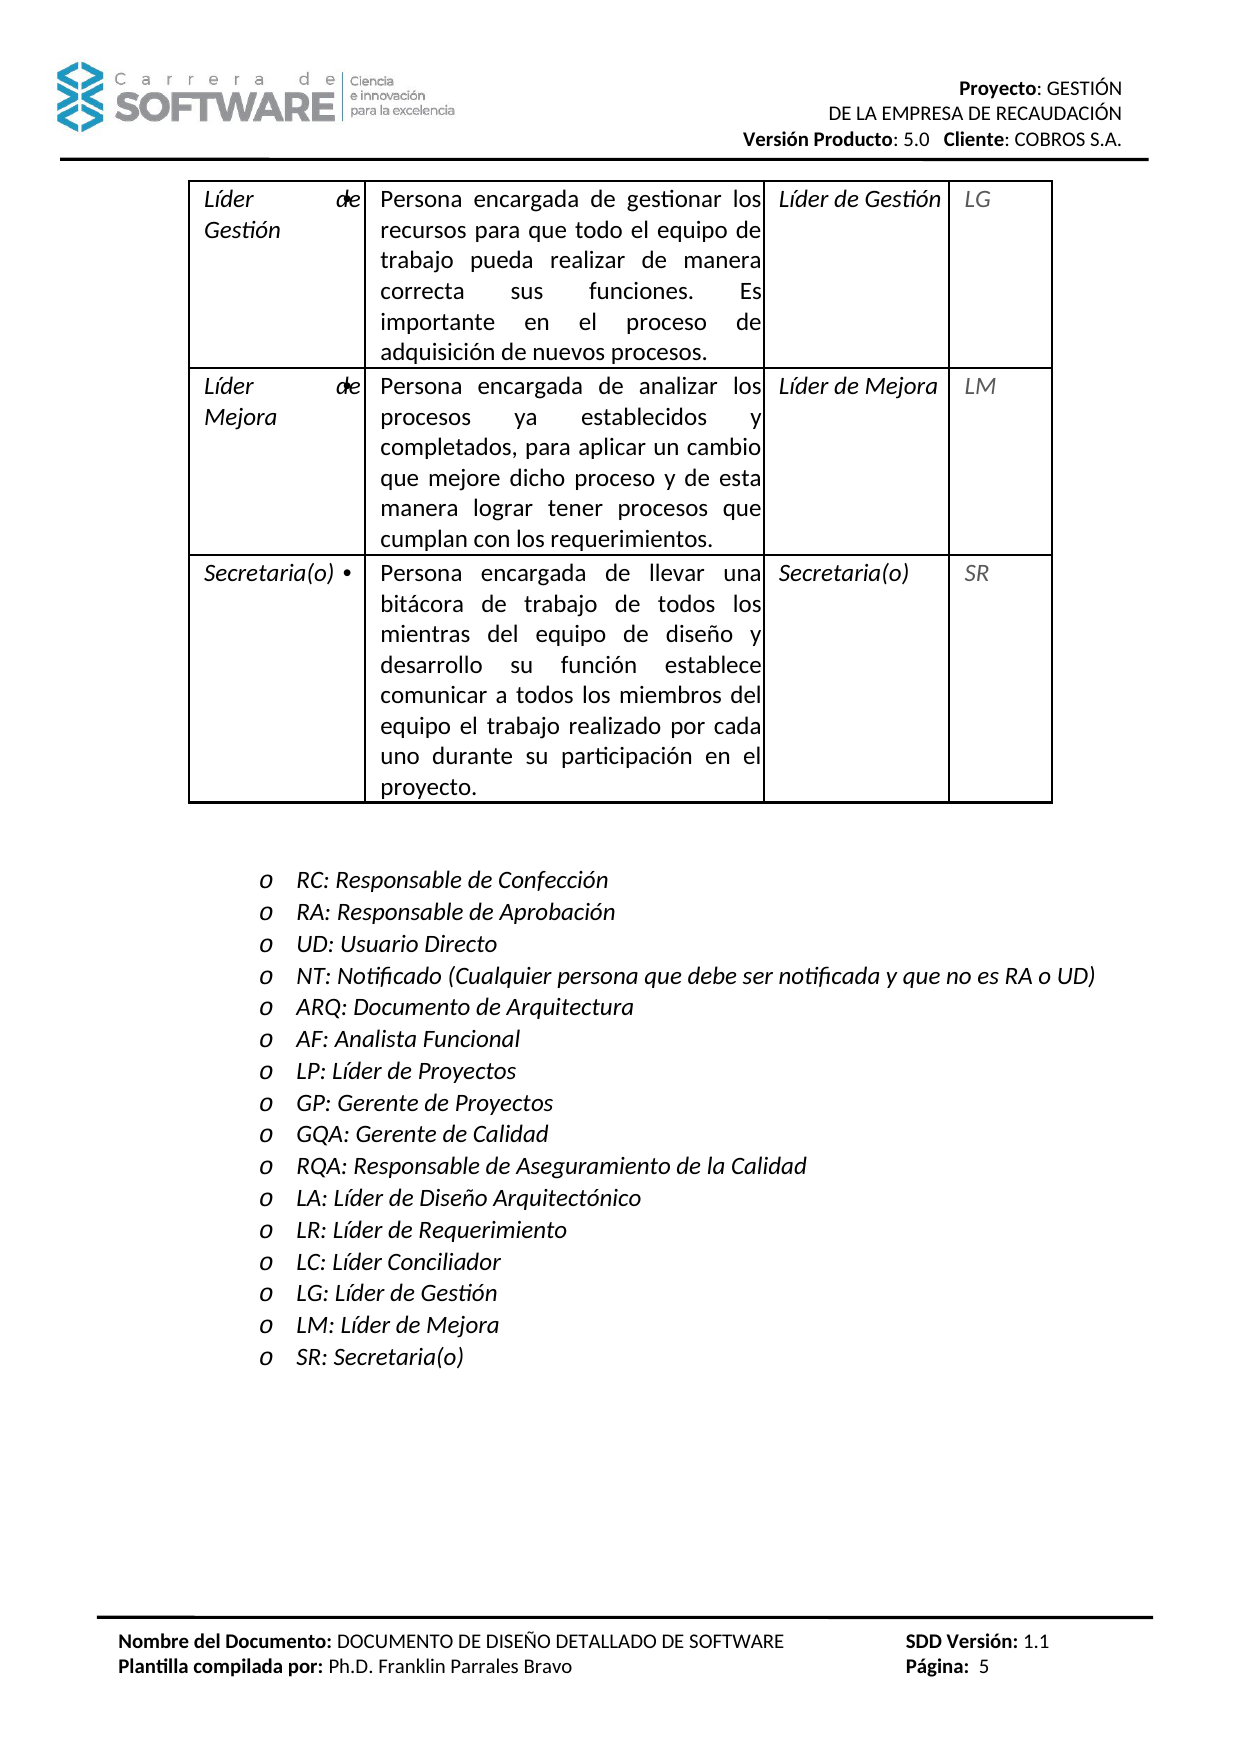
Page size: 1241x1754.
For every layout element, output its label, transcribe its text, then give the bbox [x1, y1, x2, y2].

picture [46, 46, 461, 154]
list RQA: Responsable de Aseguramiento de la Calidad [259, 1150, 1122, 1182]
table_cell Secretaria(o) [190, 556, 364, 801]
list SR: Secretaria(o) [259, 1341, 1122, 1373]
table_cell Persona encargada de gestionar los recursos para que todo el equipo de trabajo pueda realizar de manera correcta sus funciones. Es importante en el proceso de adquisición de nuevos procesos. [366, 182, 763, 367]
table_cell LG [950, 182, 1051, 367]
list LA: Líder de Diseño Arquitectónico [259, 1182, 1122, 1214]
list ARQ: Documento de Arquitectura [259, 992, 1122, 1023]
table_cell Líder de Gestión [765, 182, 948, 367]
list NT: Notificado (Cualquier persona que debe ser notificada y que no es RA o UD) [259, 960, 1122, 992]
table_cell Persona encargada de analizar los procesos ya establecidos y completados, para aplicar un cambio que mejore dicho proceso y de esta manera lograr tener procesos que cumplan con los requerimientos. [366, 369, 763, 553]
list GP: Gerente de Proyectos [259, 1087, 1122, 1119]
list RC: Responsable de Confección [259, 864, 1122, 896]
table_cell Líder de Gestión [190, 182, 364, 367]
list LG: Líder de Gestión [259, 1277, 1122, 1309]
table_cell Persona encargada de llevar una bitácora de trabajo de todos los mientras del equipo de diseño y desarrollo su función establece comunicar a todos los miembros del equipo el trabajo realizado por cada uno durante su participación en el proyecto. [366, 556, 763, 801]
list RA: Responsable de Aprobación [259, 896, 1122, 928]
list LM: Líder de Mejora [259, 1309, 1122, 1341]
list AF: Analista Funcional [259, 1023, 1122, 1055]
list GQA: Gerente de Calidad [259, 1119, 1122, 1150]
list LR: Líder de Requerimiento [259, 1214, 1122, 1246]
table_cell Líder de Mejora [190, 369, 364, 553]
list LC: Líder Conciliador [259, 1246, 1122, 1277]
list UD: Usuario Directo [259, 928, 1122, 960]
table_cell Secretaria(o) [765, 556, 948, 801]
table_cell Líder de Mejora [765, 369, 948, 553]
table_cell LM [950, 369, 1051, 553]
list LP: Líder de Proyectos [259, 1055, 1122, 1087]
table_cell SR [950, 556, 1051, 801]
